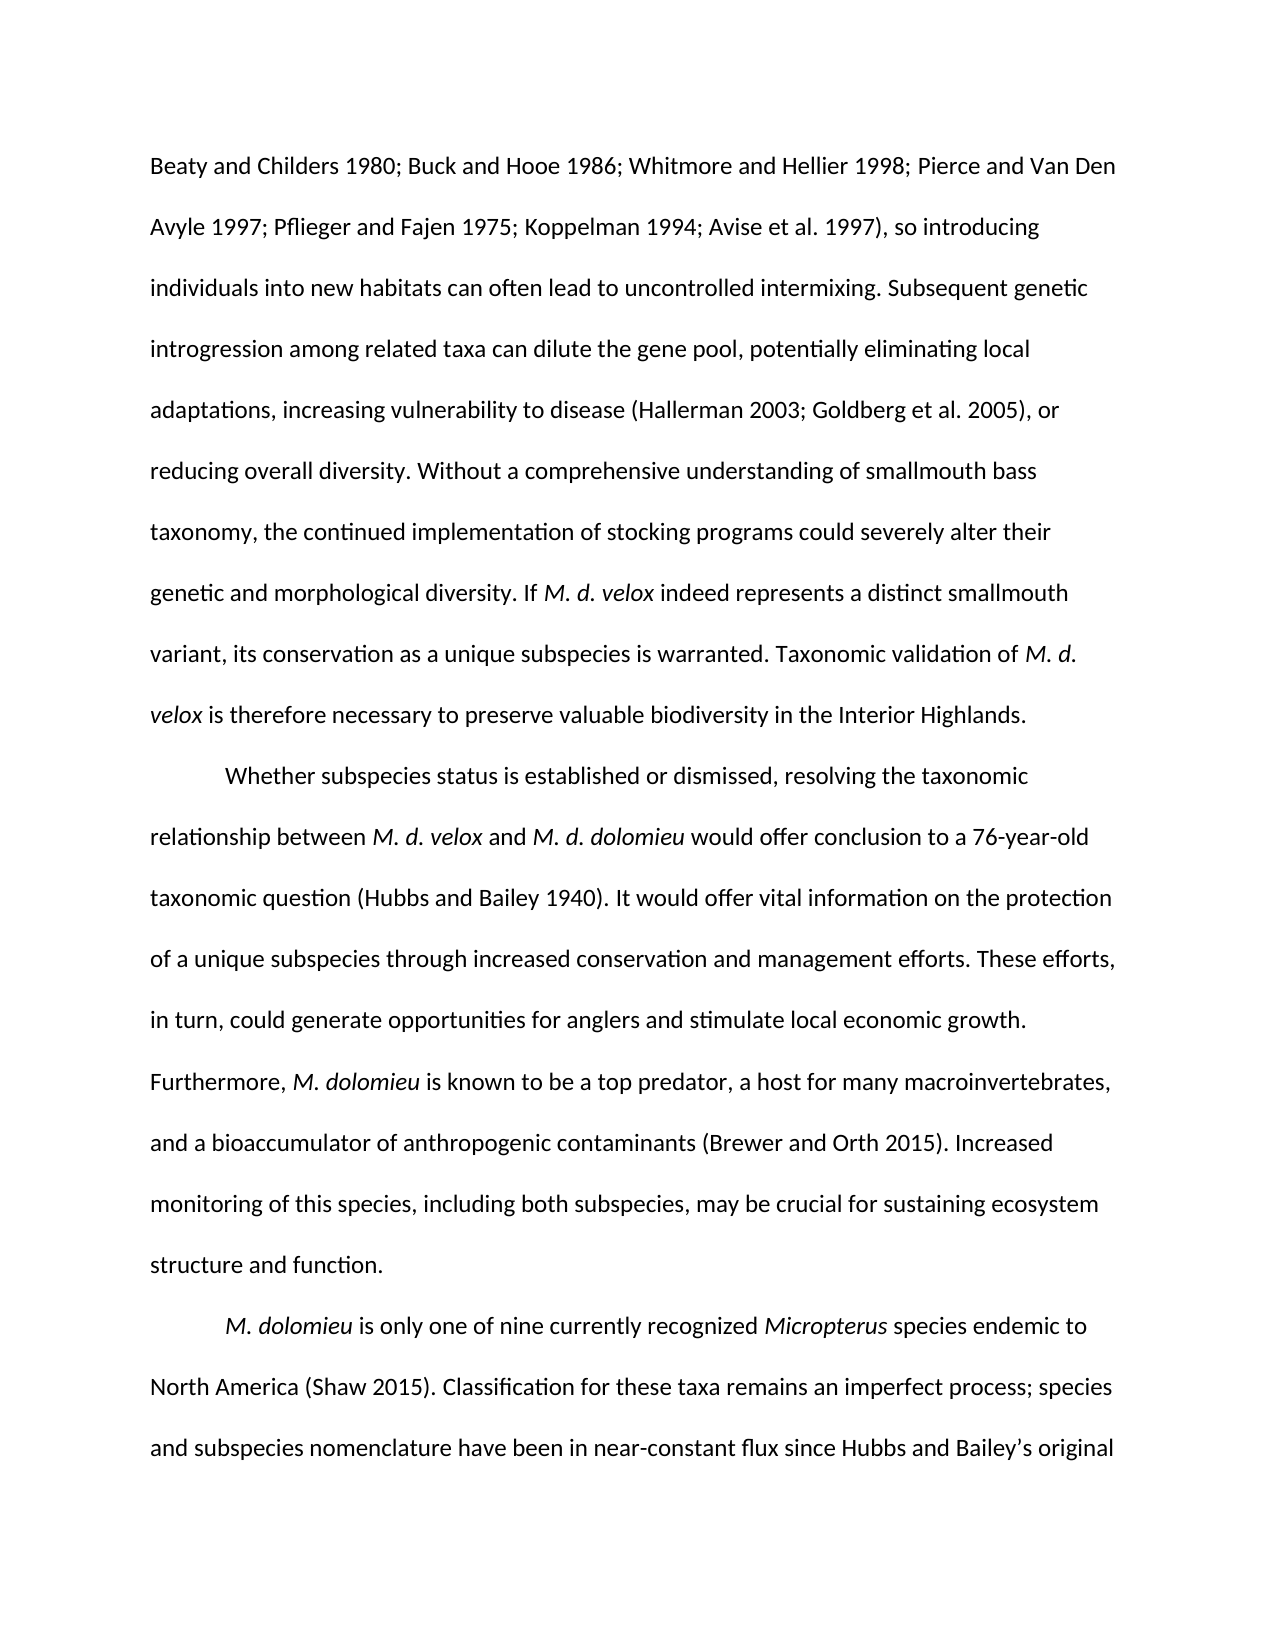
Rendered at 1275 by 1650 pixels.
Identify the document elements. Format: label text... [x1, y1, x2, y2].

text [150, 1310, 1125, 1462]
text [150, 150, 1125, 730]
text Whether subspecies status is established or dismissed, resolving the taxonomic relationship between M. d. velox and M. d. dolomieu would offer conclusion to a 76-year-old taxonomic question (Hubbs and Bailey 1940). It would offer vital information on the protection of a unique subspecies through increased conservation and management efforts. These efforts, in turn, could generate opportunities for anglers and stimulate local economic growth. Furthermore, M. dolomieu is known to be a top predator, a host for many macroinvertebrates, and a bioaccumulator of anthropogenic contaminants (Brewer and Orth 2015). Increased monitoring of this species, including both subspecies, may be crucial for sustaining ecosystem structure and function. [150, 760, 1125, 1279]
